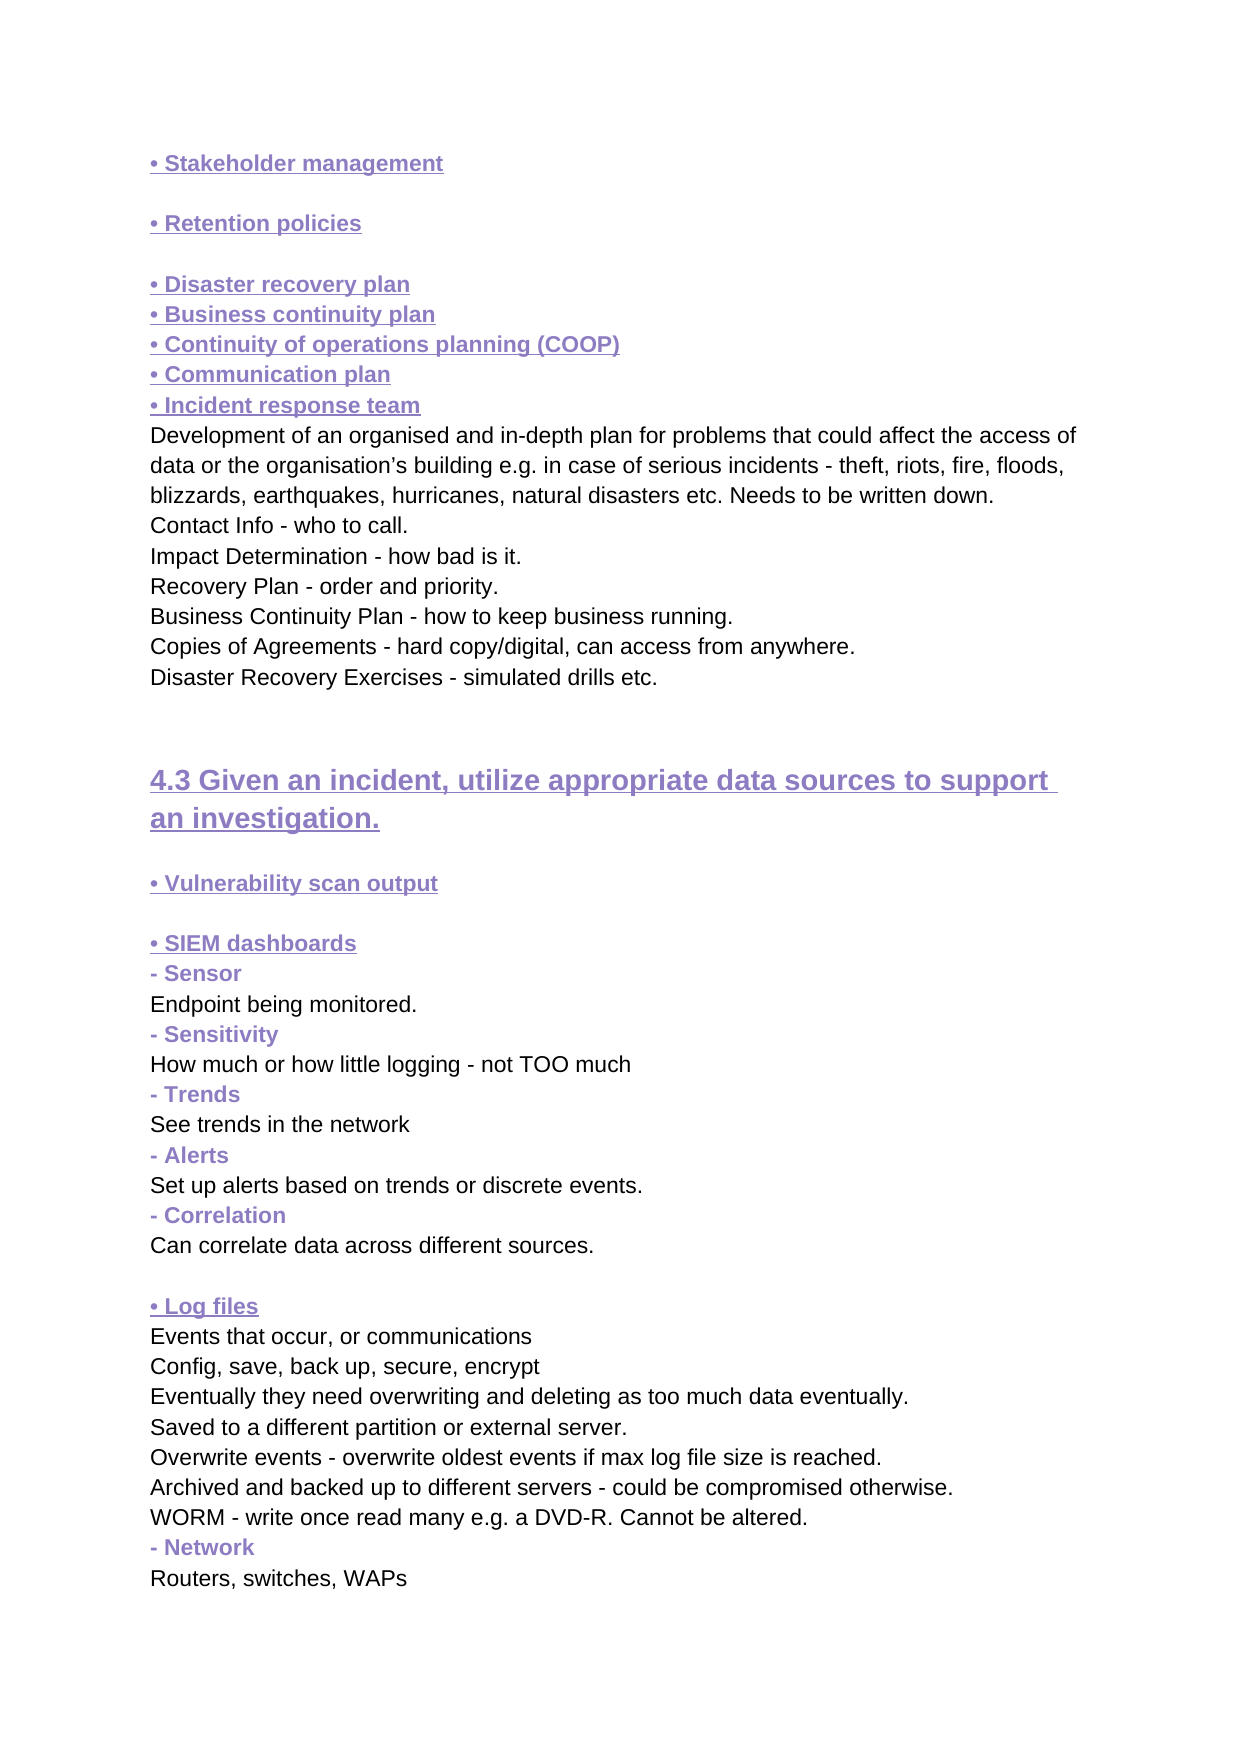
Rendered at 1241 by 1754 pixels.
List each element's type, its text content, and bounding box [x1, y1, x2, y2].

text - Alerts [150, 1142, 1090, 1168]
text Impact Determination - how bad is it. [150, 543, 1090, 569]
text Config, save, back up, secure, encrypt [150, 1353, 1090, 1379]
text • Business continuity plan [150, 301, 1090, 327]
text Eventually they need overwriting and deleting as too much data eventually. [150, 1383, 1090, 1410]
text Saved to a different partition or external server. [150, 1413, 1090, 1440]
text • SIEM dashboards [150, 930, 1090, 957]
text - Trends [150, 1081, 1090, 1108]
text Endpoint being monitored. [150, 991, 1090, 1017]
text - Sensor [150, 960, 1090, 987]
text 4.3 Given an incident, utilize appropriate data sources to support an investigation. [150, 762, 1090, 834]
text • Communication plan [150, 361, 1090, 388]
text WORM - write once read many e.g. a DVD-R. Cannot be altered. [150, 1504, 1090, 1531]
text Routers, switches, WAPs [150, 1564, 1090, 1591]
text • Vulnerability scan output [150, 870, 1090, 896]
text Archived and backed up to different servers - could be compromised otherwise. [150, 1474, 1090, 1500]
text Business Continuity Plan - how to keep business running. [150, 603, 1090, 629]
text • Disaster recovery plan [150, 271, 1090, 297]
text Disaster Recovery Exercises - simulated drills etc. [150, 663, 1090, 690]
text How much or how little logging - not TOO much [150, 1051, 1090, 1077]
text Events that occur, or communications [150, 1323, 1090, 1349]
text Recovery Plan - order and priority. [150, 573, 1090, 599]
text Set up alerts based on trends or discrete events. [150, 1172, 1090, 1198]
text Can correlate data across different sources. [150, 1232, 1090, 1259]
text • Retention policies [150, 210, 1090, 237]
text • Continuity of operations planning (COOP) [150, 331, 1090, 358]
text - Sensitivity [150, 1021, 1090, 1047]
text - Correlation [150, 1202, 1090, 1228]
text Copies of Agreements - hard copy/digital, can access from anywhere. [150, 633, 1090, 660]
text See trends in the network [150, 1111, 1090, 1138]
text - Network [150, 1534, 1090, 1561]
text Development of an organised and in-depth plan for problems that could affect the access of data or the organisation’s building e.g. in case of serious incidents - theft, riots, fire, floods, blizzards, earthquakes, hurricanes, natural disasters etc. Needs to be written down. [150, 422, 1090, 509]
text Contact Info - who to call. [150, 512, 1090, 539]
text • Incident response team [150, 392, 1090, 418]
text • Stakeholder management [150, 150, 1090, 176]
text • Log files [150, 1293, 1090, 1319]
text Overwrite events - overwrite oldest events if max log file size is reached. [150, 1444, 1090, 1470]
